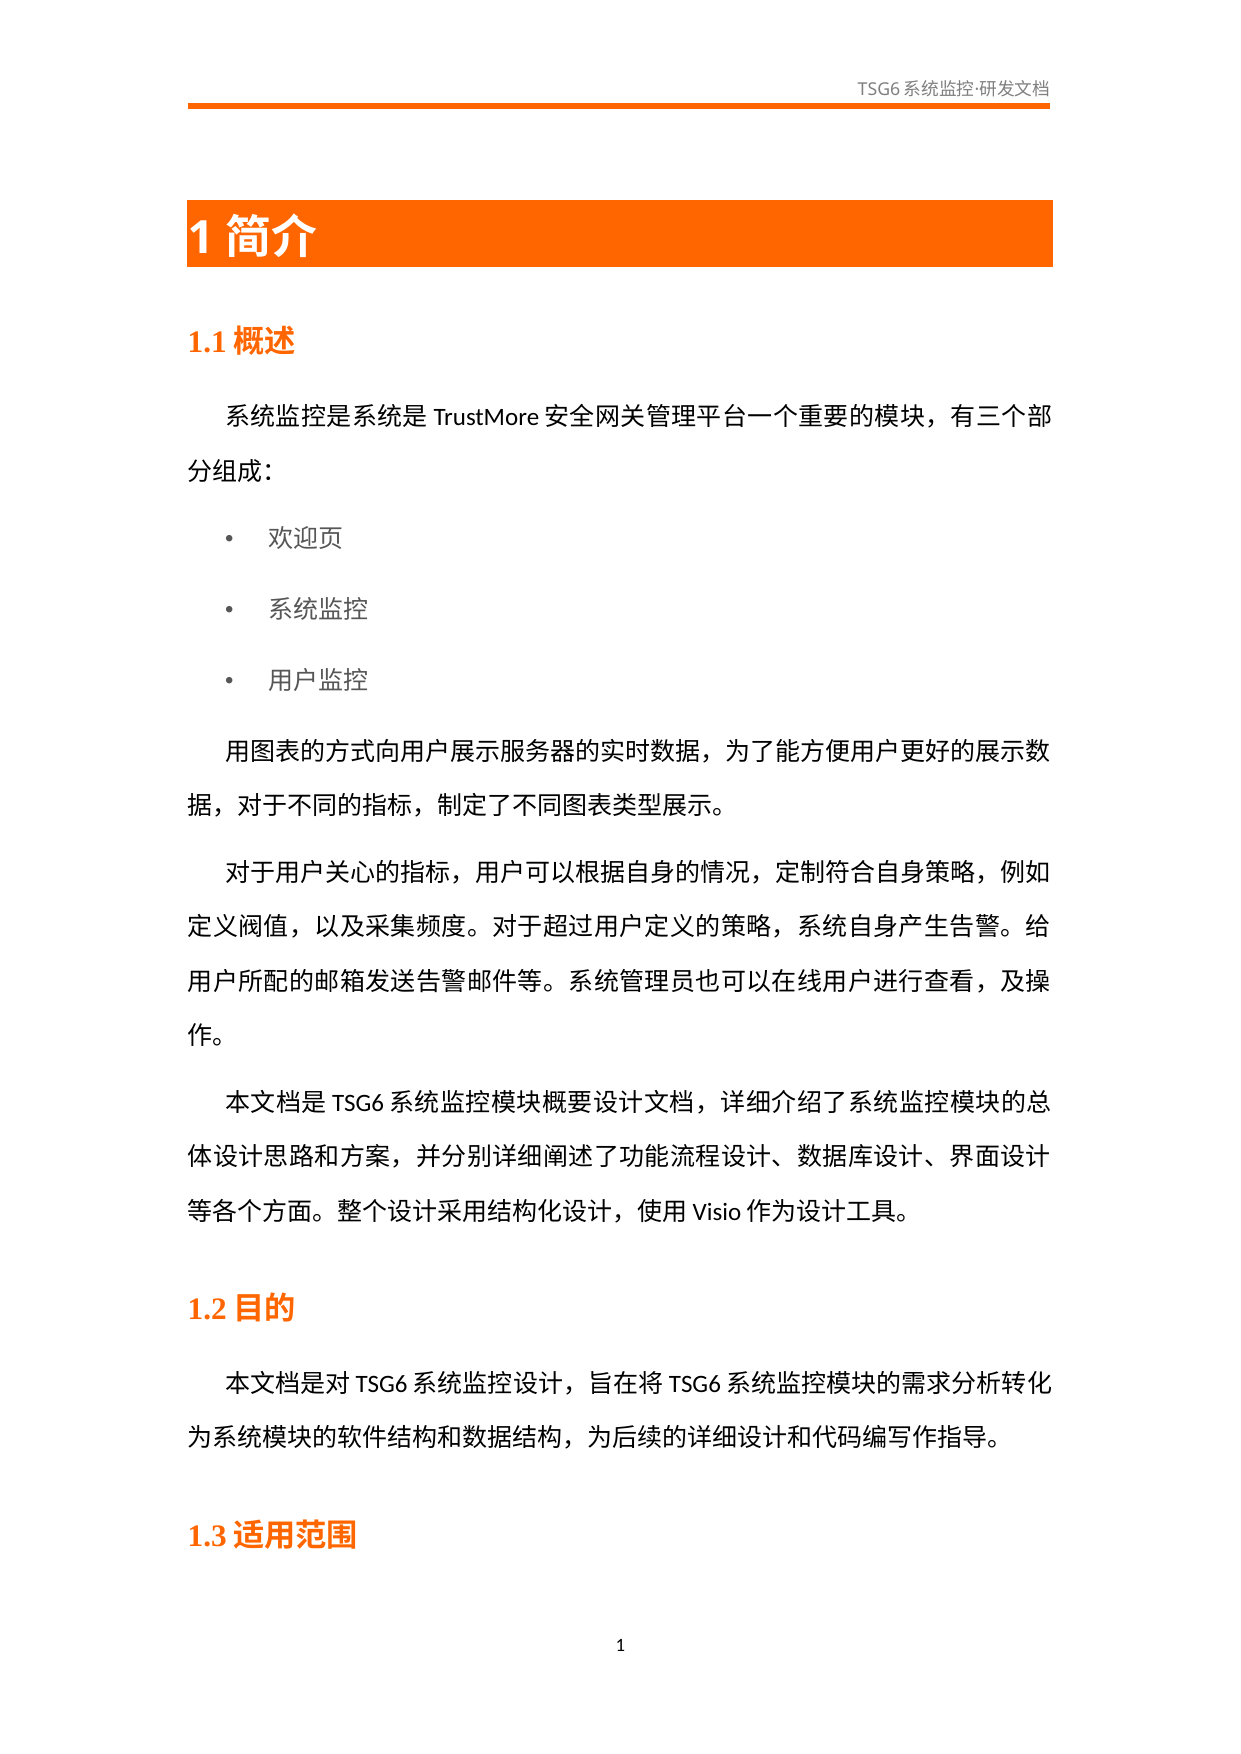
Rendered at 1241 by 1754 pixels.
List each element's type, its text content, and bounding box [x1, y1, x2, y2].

subtitle 1.2目的 [187, 1283, 1053, 1328]
subtitle 1 简介 [187, 200, 1053, 267]
text 对于用户关心的指标，用户可以根据自身的情况，定制符合自身策略，例如定义阀值，以及采集频度。对于超过用户定义的策略，系统自身产生告警。给用户所配的邮箱发送告警邮件等。系统管理员也可以在线用户进行查看，及操作。 [187, 852, 1053, 1052]
subtitle 1.1概述 [187, 317, 1053, 362]
subtitle 1.3适用范围 [187, 1510, 1053, 1555]
text 本文档是对TSG6系统监控设计，旨在将TSG6系统监控模块的需求分析转化为系统模块的软件结构和数据结构，为后续的详细设计和代码编写作指导。 [187, 1363, 1053, 1454]
text 系统监控是系统是TrustMore安全网关管理平台一个重要的模块，有三个部分组成： [187, 397, 1053, 487]
list 用户监控 [225, 660, 1053, 696]
list 系统监控 [225, 589, 1053, 625]
text 本文档是TSG6系统监控模块概要设计文档，详细介绍了系统监控模块的总体设计思路和方案，并分别详细阐述了功能流程设计、数据库设计、界面设计等各个方面。整个设计采用结构化设计，使用Visio作为设计工具。 [187, 1082, 1053, 1227]
text 用图表的方式向用户展示服务器的实时数据，为了能方便用户更好的展示数据，对于不同的指标，制定了不同图表类型展示。 [187, 731, 1053, 822]
list 欢迎页 [225, 518, 1053, 554]
